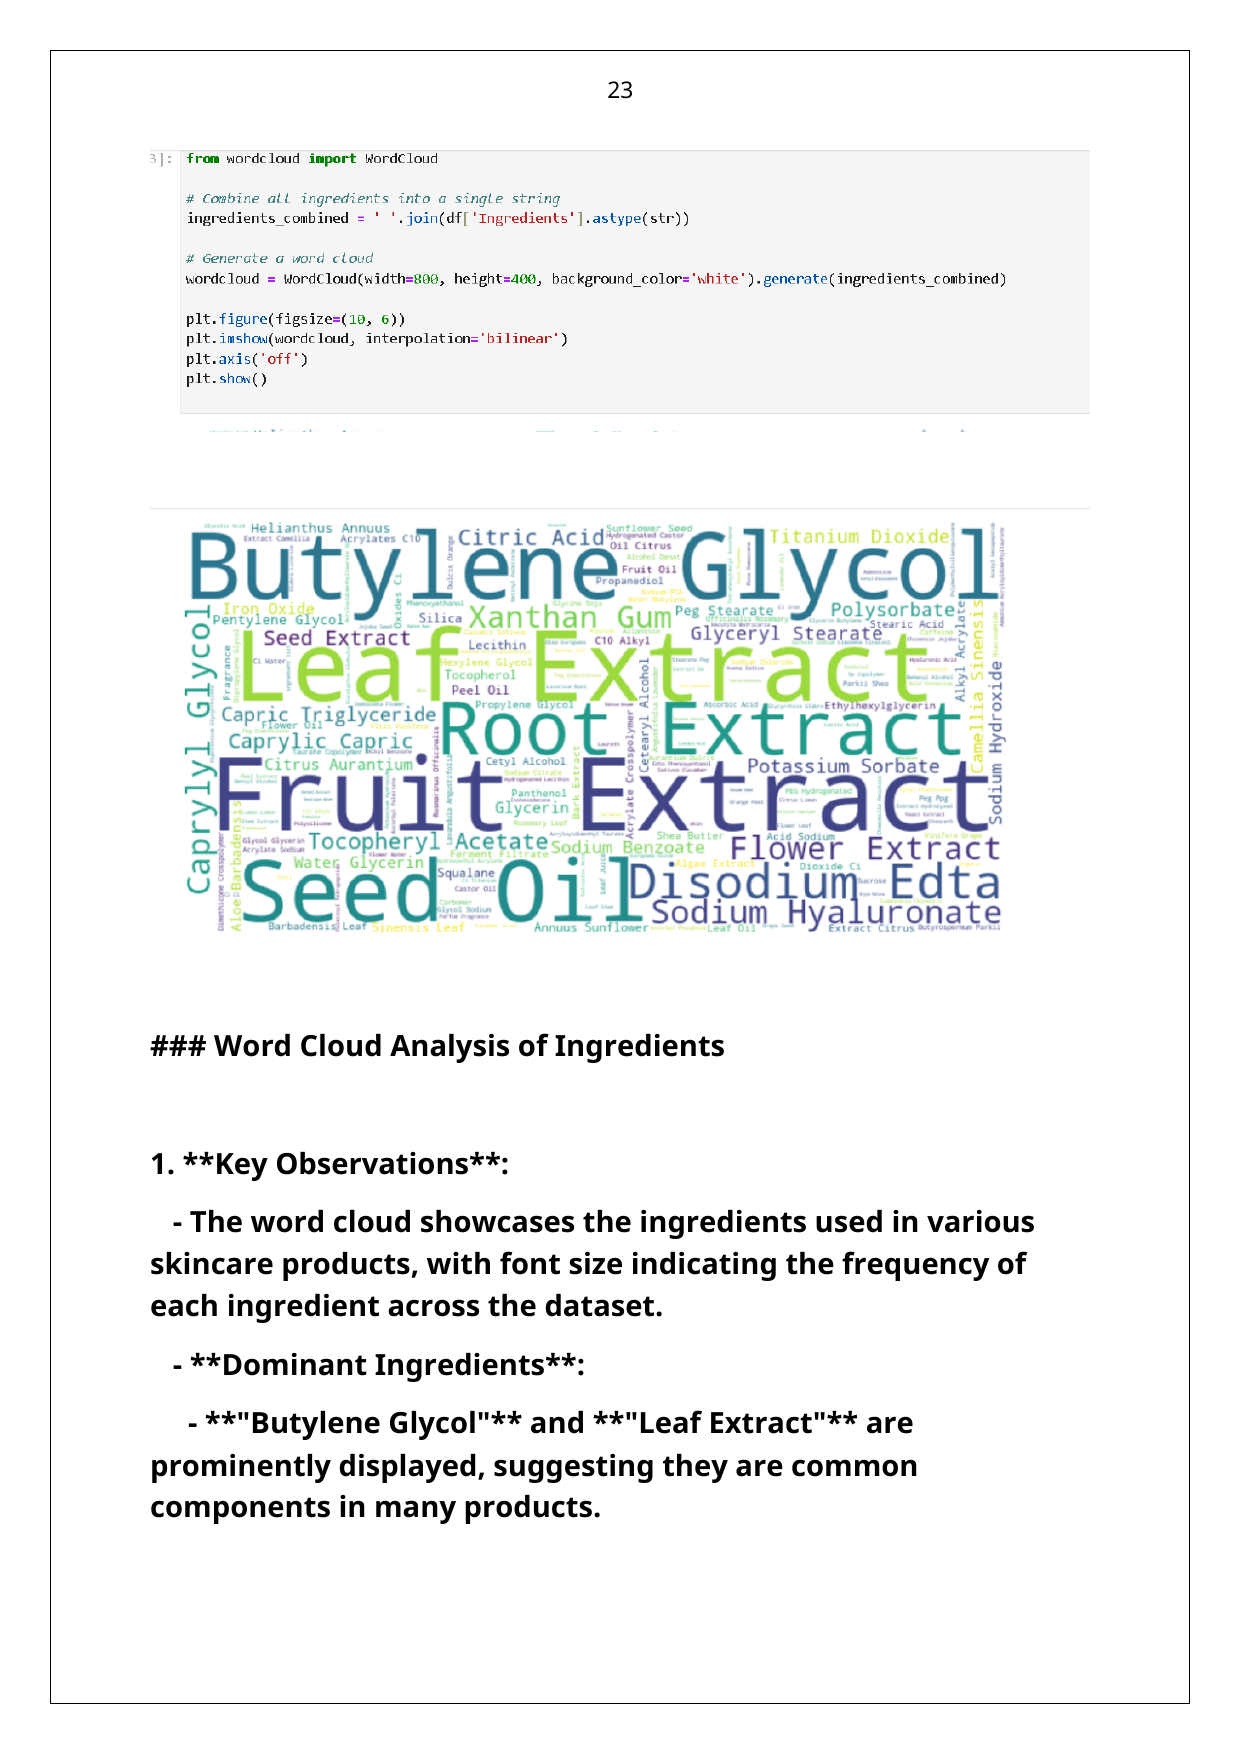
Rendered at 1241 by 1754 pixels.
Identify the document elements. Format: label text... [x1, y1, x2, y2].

picture [150, 508, 1090, 949]
text - The word cloud showcases the ingredients used in various skincare products, with font size indicating the frequency of each ingredient across the dataset. [150, 1202, 1090, 1325]
text - **Dominant Ingredients**: [150, 1344, 1090, 1384]
text - **"Butylene Glycol"** and **"Leaf Extract"** are prominently displayed, suggesting they are common components in many products. [150, 1403, 1090, 1526]
text ### Word Cloud Analysis of Ingredients [150, 1026, 1090, 1065]
text 1. **Key Observations**: [150, 1143, 1090, 1183]
picture [150, 150, 1090, 432]
